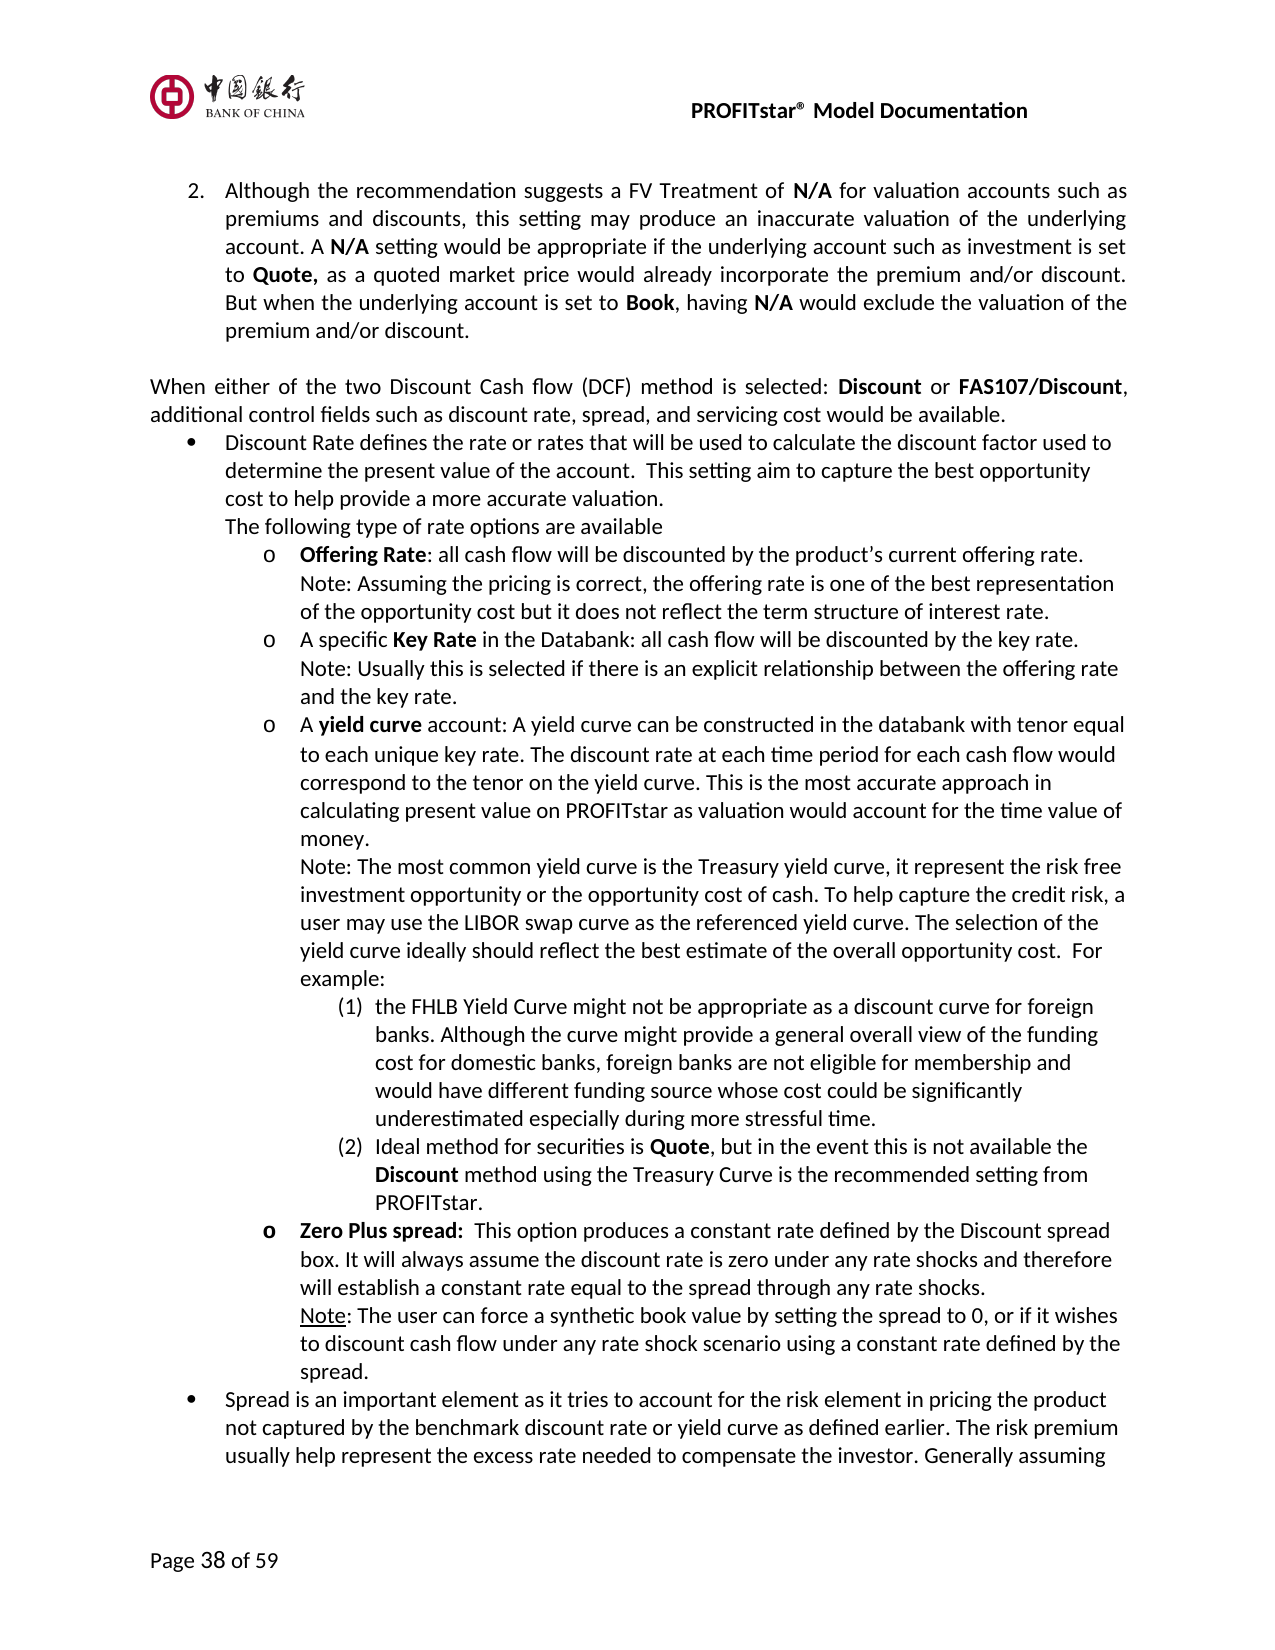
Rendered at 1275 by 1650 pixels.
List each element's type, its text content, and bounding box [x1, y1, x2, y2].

list Note: Assuming the pricing is correct, the offering rate is one of the best representation of the opportunity cost but it does not reflect the term structure of interest rate. [300, 569, 1128, 625]
list The following type of rate options are available [225, 512, 1128, 540]
list Ideal method for securities is Quote, but in the event this is not available the Discount method using the Treasury Curve is the recommended setting from PROFITstar. [337, 1132, 1128, 1216]
list A specific Key Rate in the Databank: all cash flow will be discounted by the key rate. [262, 625, 1128, 654]
list Although the recommendation suggests a FV Treatment of N/A for valuation accounts such as premiums and discounts, this setting may produce an inaccurate valuation of the underlying account. A N/A setting would be appropriate if the underlying account such as investment is set to Quote, as a quoted market price would already incorporate the premium and/or discount. But when the underlying account is set to Book, having N/A would exclude the valuation of the premium and/or discount. [187, 176, 1128, 344]
text When either of the two Discount Cash flow (DCF) method is selected: Discount or FAS107/Discount, additional control fields such as discount rate, spread, and servicing cost would be available. [150, 372, 1128, 428]
list Discount Rate defines the rate or rates that will be used to calculate the discount factor used to determine the present value of the account. This setting aim to capture the best opportunity cost to help provide a more accurate valuation. [187, 428, 1128, 512]
list the FHLB Yield Curve might not be appropriate as a discount curve for foreign banks. Although the curve might provide a general overall view of the funding cost for domestic banks, foreign banks are not eligible for membership and would have different funding source whose cost could be significantly underestimated especially during more stressful time. [337, 992, 1128, 1132]
list Note: The user can force a synthetic book value by setting the spread to 0, or if it wishes to discount cash flow under any rate shock scenario using a constant rate defined by the spread. [300, 1301, 1128, 1385]
picture [150, 75, 305, 119]
list Note: Usually this is selected if there is an explicit relationship between the offering rate and the key rate. [300, 654, 1128, 711]
list Note: The most common yield curve is the Treasury yield curve, it represent the risk free investment opportunity or the opportunity cost of cash. To help capture the credit risk, a user may use the LIBOR swap curve as the referenced yield curve. The selection of the yield curve ideally should reflect the best estimate of the overall opportunity cost. For example: [300, 852, 1128, 992]
list Zero Plus spread: This option produces a constant rate defined by the Discount spread box. It will always assume the discount rate is zero under any rate shocks and therefore will establish a constant rate equal to the spread through any rate shocks. [262, 1216, 1128, 1301]
list Offering Rate: all cash flow will be discounted by the product’s current offering rate. [262, 540, 1128, 569]
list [187, 1385, 1128, 1469]
list A yield curve account: A yield curve can be constructed in the databank with tenor equal to each unique key rate. The discount rate at each time period for each cash flow would correspond to the tenor on the yield curve. This is the most accurate approach in calculating present value on PROFITstar as valuation would account for the time value of money. [262, 711, 1128, 852]
